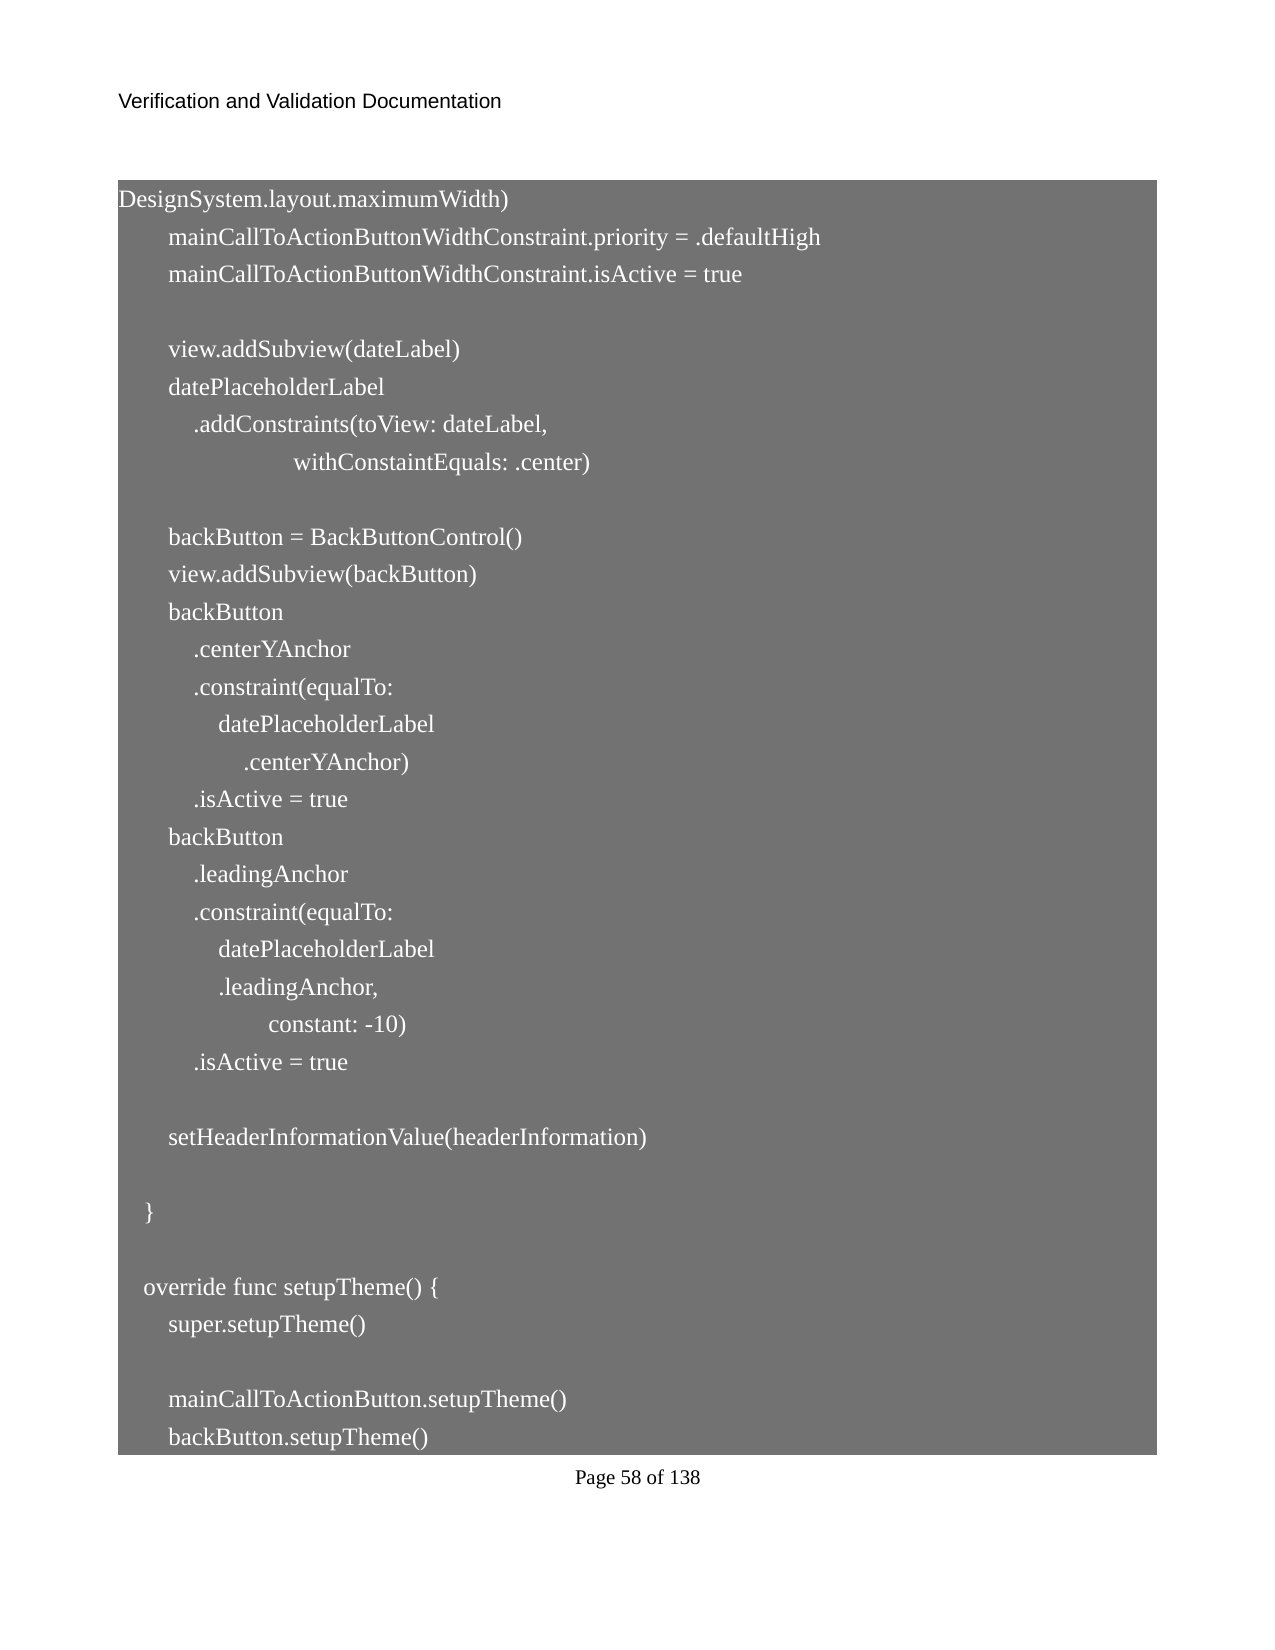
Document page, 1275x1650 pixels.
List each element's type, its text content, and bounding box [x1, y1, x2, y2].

text datePlaceholderLabel [118, 368, 1157, 405]
text .addConstraints(toView: dateLabel, [118, 405, 1157, 443]
text view.addSubview(dateLabel) [118, 330, 1157, 368]
text withConstaintEquals: .center) [118, 443, 1157, 480]
text backButton = BackButtonControl() [118, 518, 1157, 555]
text datePlaceholderLabel [118, 930, 1157, 968]
text super.setupTheme() [118, 1305, 1157, 1343]
text .constraint(equalTo: [118, 668, 1157, 705]
text datePlaceholderLabel [118, 705, 1157, 743]
text .centerYAnchor) [118, 743, 1157, 780]
text .leadingAnchor [118, 855, 1157, 893]
text .isActive = true [118, 1043, 1157, 1080]
text .centerYAnchor [118, 630, 1157, 668]
text backButton.setupTheme() [118, 1418, 1157, 1455]
text mainCallToActionButtonWidthConstraint.priority = .defaultHigh [118, 218, 1157, 255]
text .leadingAnchor, [118, 968, 1157, 1005]
text backButton [118, 593, 1157, 630]
text constant: -10) [118, 1005, 1157, 1043]
text mainCallToActionButton.setupTheme() [118, 1380, 1157, 1418]
text mainCallToActionButtonWidthConstraint.isActive = true [118, 255, 1157, 293]
text override func setupTheme() { [118, 1268, 1157, 1305]
text .constraint(equalTo: [118, 893, 1157, 930]
text backButton [118, 818, 1157, 855]
text .isActive = true [118, 780, 1157, 818]
text } [118, 1193, 1157, 1230]
text view.addSubview(backButton) [118, 555, 1157, 593]
text setHeaderInformationValue(headerInformation) [118, 1118, 1157, 1155]
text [118, 180, 1157, 218]
